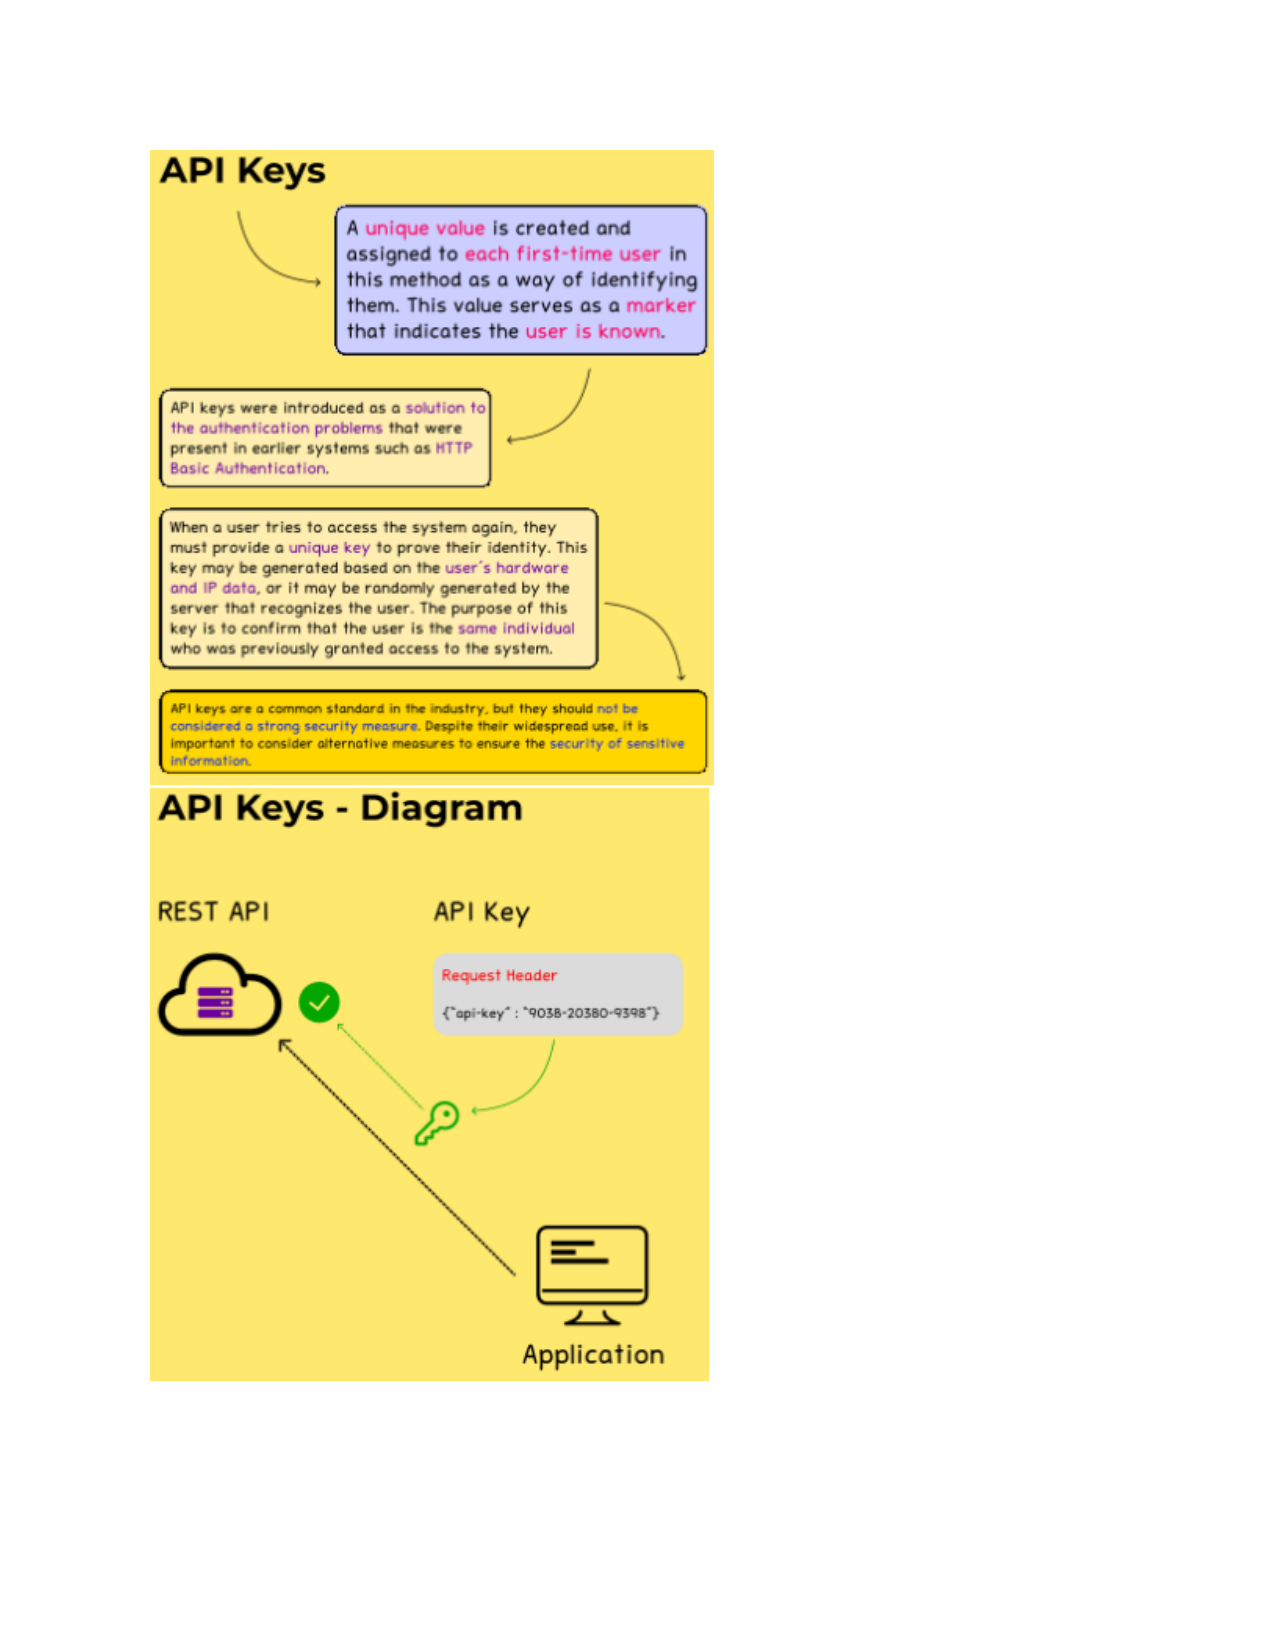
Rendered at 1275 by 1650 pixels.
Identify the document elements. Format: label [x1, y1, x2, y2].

picture [150, 788, 710, 1381]
picture [150, 150, 714, 785]
